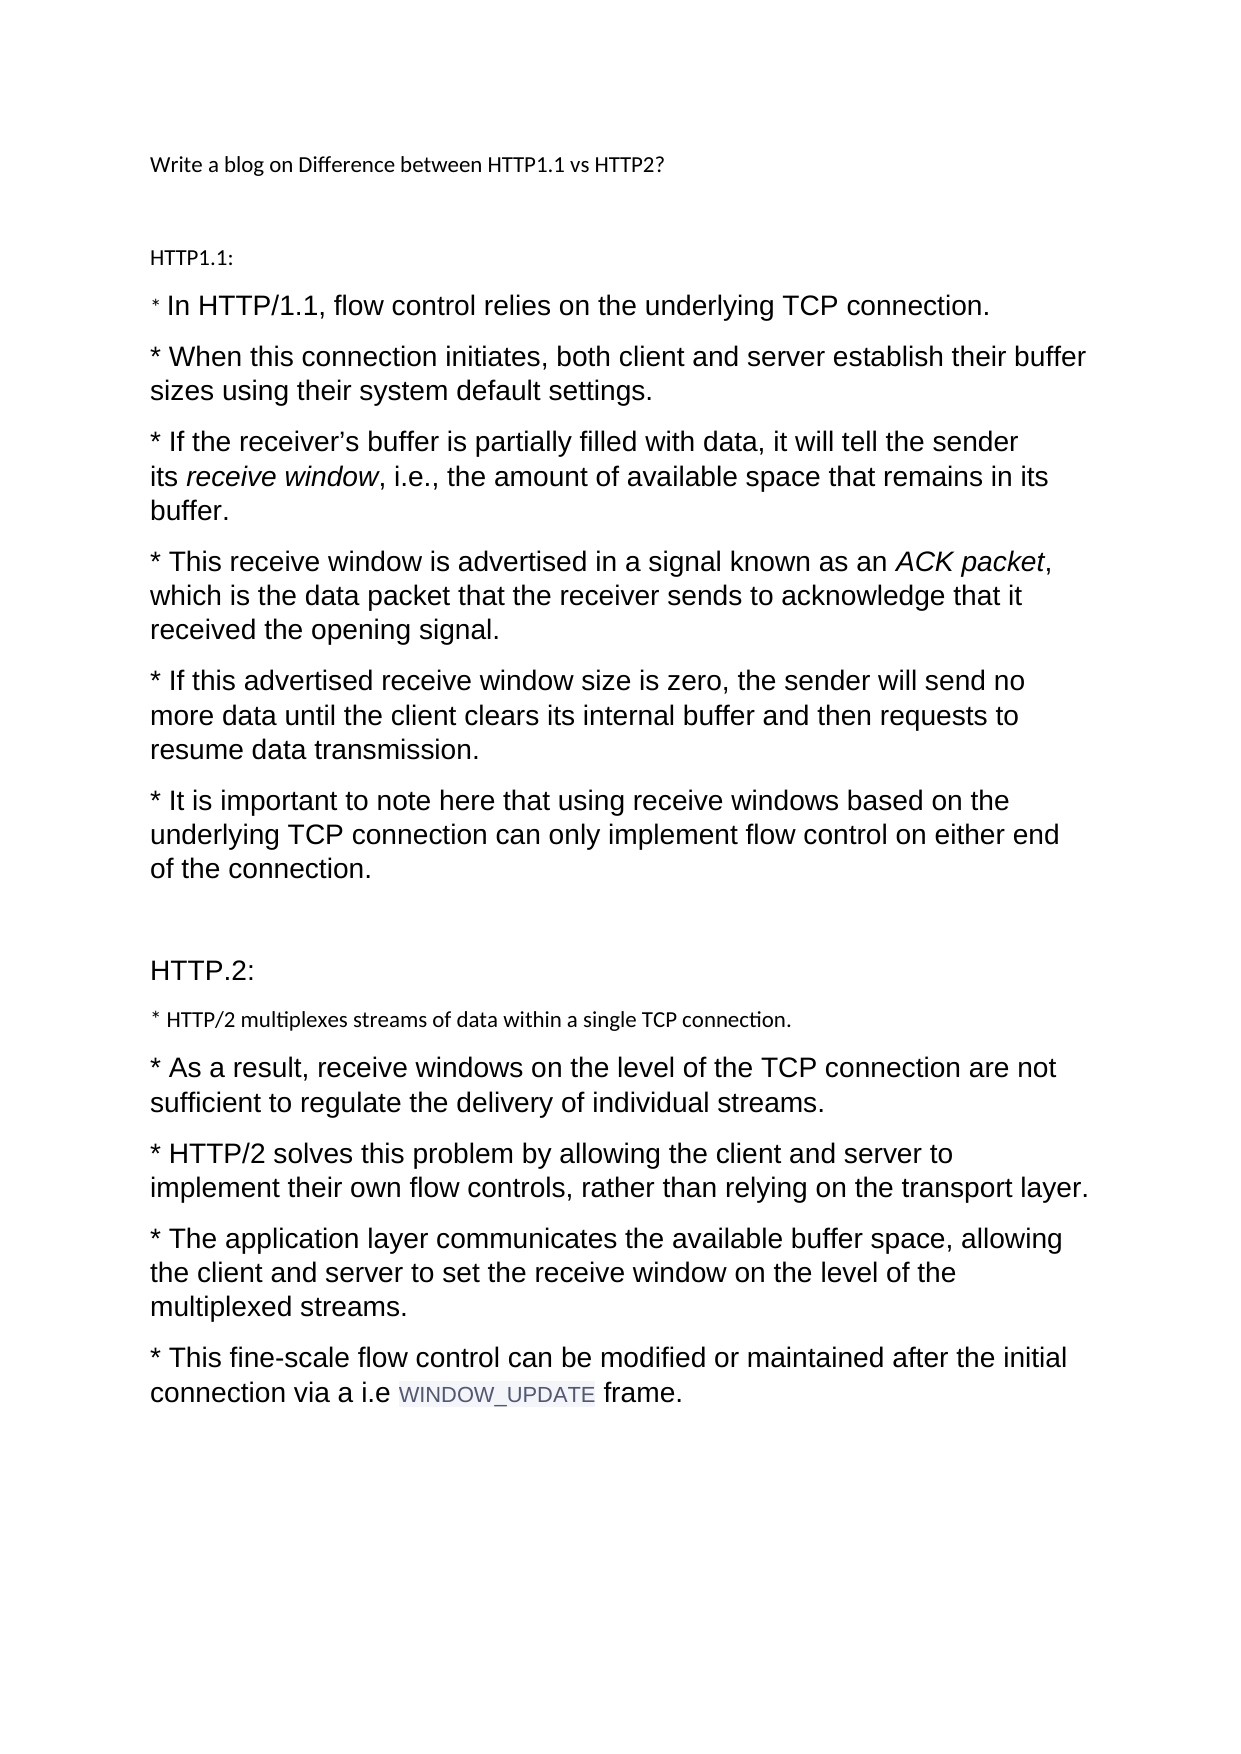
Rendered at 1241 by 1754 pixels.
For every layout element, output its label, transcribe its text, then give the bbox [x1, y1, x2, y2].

text Write a blog on Difference between HTTP1.1 vs HTTP2? [150, 150, 1090, 178]
text HTTP1.1: [150, 243, 1090, 271]
text * If the receiver’s buffer is partially filled with data, it will tell the sender its receive window, i.e., the amount of available space that remains in its buffer. [150, 425, 1090, 526]
text * HTTP/2 multiplexes streams of data within a single TCP connection. [150, 1005, 1090, 1033]
text HTTP.2: [150, 954, 1090, 986]
text * In HTTP/1.1, flow control relies on the underlying TCP connection. [150, 289, 1090, 321]
text * The application layer communicates the available buffer space, allowing the client and server to set the receive window on the level of the multiplexed streams. [150, 1222, 1090, 1323]
text * This fine-scale flow control can be modified or maintained after the initial connection via a i.e WINDOW_UPDATE frame. [150, 1341, 1090, 1408]
text * When this connection initiates, both client and server establish their buffer sizes using their system default settings. [150, 340, 1090, 407]
text * It is important to note here that using receive windows based on the underlying TCP connection can only implement flow control on either end of the connection. [150, 784, 1090, 884]
text * If this advertised receive window size is zero, the sender will send no more data until the client clears its internal buffer and then requests to resume data transmission. [150, 664, 1090, 765]
text * HTTP/2 solves this problem by allowing the client and server to implement their own flow controls, rather than relying on the transport layer. [150, 1137, 1090, 1203]
text * As a result, receive windows on the level of the TCP connection are not sufficient to regulate the delivery of individual streams. [150, 1051, 1090, 1118]
text * This receive window is advertised in a signal known as an ACK packet, which is the data packet that the receiver sends to acknowledge that it received the opening signal. [150, 545, 1090, 646]
